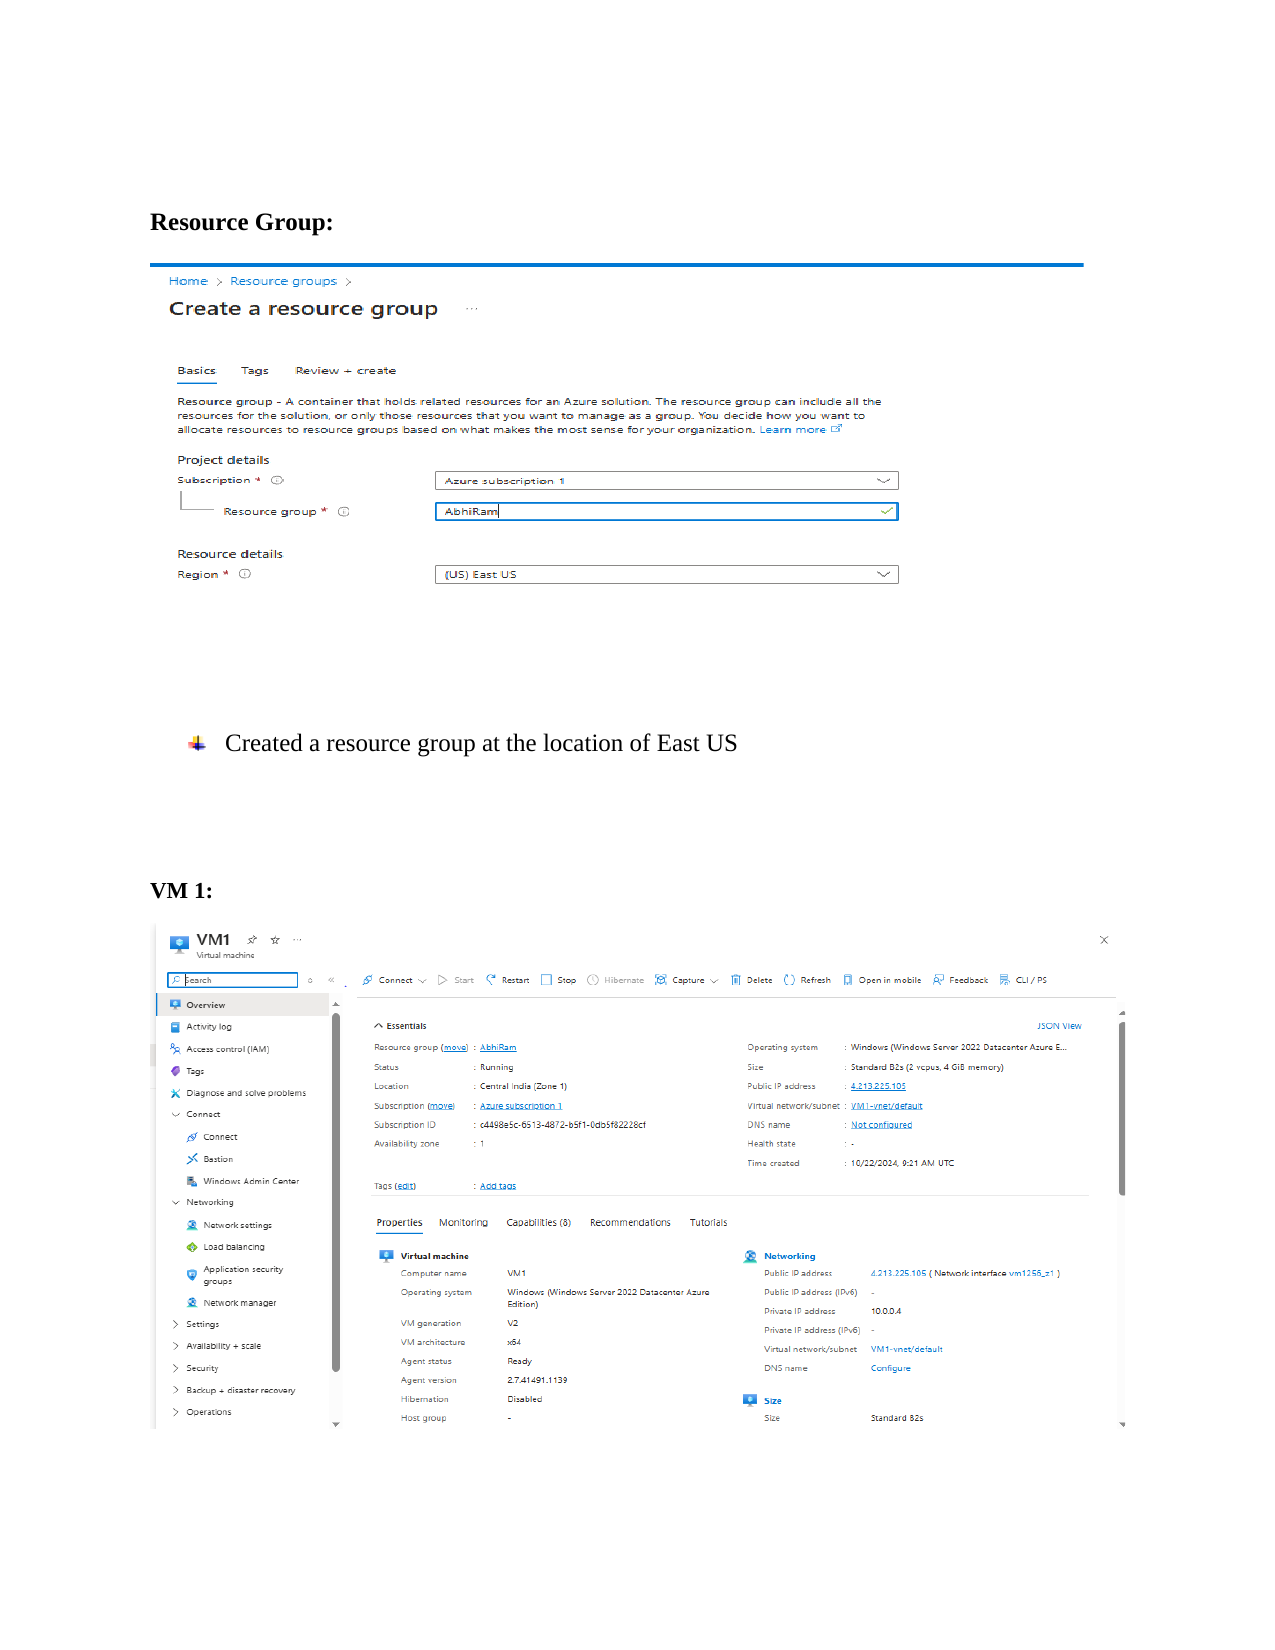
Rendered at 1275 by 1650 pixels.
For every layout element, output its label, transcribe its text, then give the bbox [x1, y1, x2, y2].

picture [150, 263, 1084, 700]
list Created a resource group at the location of East US [187, 728, 1125, 756]
picture [150, 907, 1125, 1429]
text VM 1: [150, 877, 1125, 907]
picture [188, 734, 206, 751]
text Resource Group: [150, 207, 1125, 236]
